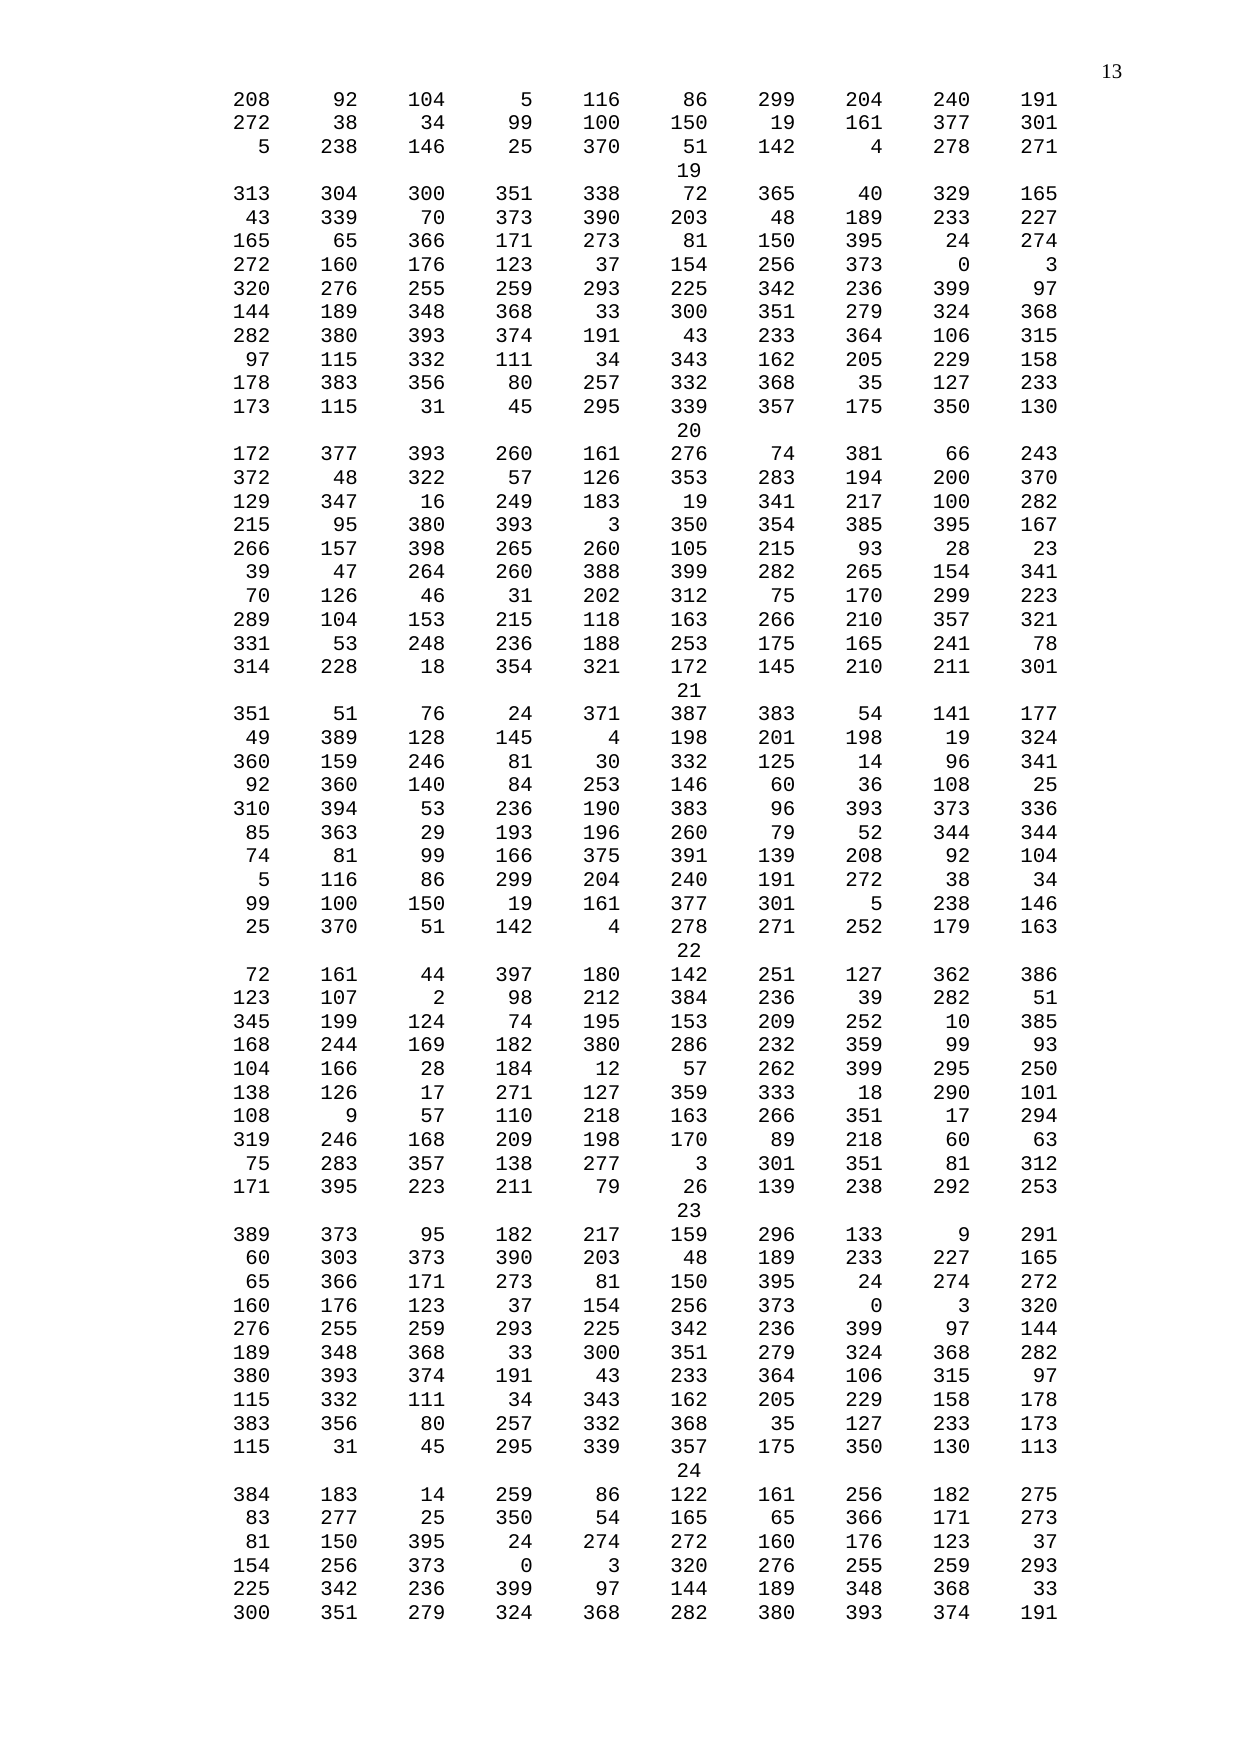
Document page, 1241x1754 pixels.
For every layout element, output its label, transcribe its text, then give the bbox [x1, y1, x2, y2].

text 39 47 264 260 388 399 282 265 154 341 [118, 562, 1122, 585]
text 384 183 14 259 86 122 161 256 182 275 [118, 1484, 1122, 1507]
text 300 351 279 324 368 282 380 393 374 191 [118, 1602, 1122, 1626]
text 360 159 246 81 30 332 125 14 96 341 [118, 751, 1122, 774]
text 380 393 374 191 43 233 364 106 315 97 [118, 1366, 1122, 1389]
text 115 31 45 295 339 357 175 350 130 113 [118, 1436, 1122, 1460]
text 173 115 31 45 295 339 357 175 350 130 [118, 396, 1122, 420]
text 168 244 169 182 380 286 232 359 99 93 [118, 1034, 1122, 1058]
text 345 199 124 74 195 153 209 252 10 385 [118, 1011, 1122, 1034]
text 5 116 86 299 204 240 191 272 38 34 [118, 869, 1122, 893]
text 215 95 380 393 3 350 354 385 395 167 [118, 514, 1122, 538]
text 178 383 356 80 257 332 368 35 127 233 [118, 372, 1122, 396]
text 22 [118, 940, 1122, 963]
text 276 255 259 293 225 342 236 399 97 144 [118, 1318, 1122, 1342]
text 331 53 248 236 188 253 175 165 241 78 [118, 632, 1122, 656]
text 123 107 2 98 212 384 236 39 282 51 [118, 987, 1122, 1011]
text 23 [118, 1200, 1122, 1224]
text 43 339 70 373 390 203 48 189 233 227 [118, 207, 1122, 231]
text 25 370 51 142 4 278 271 252 179 163 [118, 916, 1122, 940]
text 81 150 395 24 274 272 160 176 123 37 [118, 1531, 1122, 1555]
text 289 104 153 215 118 163 266 210 357 321 [118, 609, 1122, 632]
text 266 157 398 265 260 105 215 93 28 23 [118, 538, 1122, 562]
text 372 48 322 57 126 353 283 194 200 370 [118, 467, 1122, 491]
text 171 395 223 211 79 26 139 238 292 253 [118, 1176, 1122, 1200]
text 72 161 44 397 180 142 251 127 362 386 [118, 963, 1122, 987]
text 99 100 150 19 161 377 301 5 238 146 [118, 893, 1122, 916]
text 272 38 34 99 100 150 19 161 377 301 [118, 112, 1122, 136]
text 144 189 348 368 33 300 351 279 324 368 [118, 301, 1122, 325]
text 319 246 168 209 198 170 89 218 60 63 [118, 1129, 1122, 1153]
text 49 389 128 145 4 198 201 198 19 324 [118, 727, 1122, 751]
text 160 176 123 37 154 256 373 0 3 320 [118, 1294, 1122, 1318]
text 60 303 373 390 203 48 189 233 227 165 [118, 1247, 1122, 1271]
text 20 [118, 420, 1122, 443]
text 172 377 393 260 161 276 74 381 66 243 [118, 443, 1122, 467]
text 189 348 368 33 300 351 279 324 368 282 [118, 1342, 1122, 1366]
text 85 363 29 193 196 260 79 52 344 344 [118, 822, 1122, 845]
text 65 366 171 273 81 150 395 24 274 272 [118, 1271, 1122, 1294]
text 320 276 255 259 293 225 342 236 399 97 [118, 278, 1122, 301]
text 115 332 111 34 343 162 205 229 158 178 [118, 1389, 1122, 1413]
text 5 238 146 25 370 51 142 4 278 271 [118, 136, 1122, 159]
text 104 166 28 184 12 57 262 399 295 250 [118, 1058, 1122, 1082]
text 272 160 176 123 37 154 256 373 0 3 [118, 254, 1122, 278]
text 138 126 17 271 127 359 333 18 290 101 [118, 1082, 1122, 1105]
text 83 277 25 350 54 165 65 366 171 273 [118, 1507, 1122, 1531]
text 129 347 16 249 183 19 341 217 100 282 [118, 491, 1122, 514]
text 154 256 373 0 3 320 276 255 259 293 [118, 1555, 1122, 1578]
text 389 373 95 182 217 159 296 133 9 291 [118, 1224, 1122, 1247]
text 282 380 393 374 191 43 233 364 106 315 [118, 325, 1122, 349]
text 19 [118, 159, 1122, 183]
text 351 51 76 24 371 387 383 54 141 177 [118, 703, 1122, 727]
text 208 92 104 5 116 86 299 204 240 191 [118, 89, 1122, 112]
text 24 [118, 1460, 1122, 1484]
text 165 65 366 171 273 81 150 395 24 274 [118, 231, 1122, 254]
text 383 356 80 257 332 368 35 127 233 173 [118, 1413, 1122, 1436]
text 70 126 46 31 202 312 75 170 299 223 [118, 585, 1122, 609]
text 74 81 99 166 375 391 139 208 92 104 [118, 845, 1122, 869]
text 75 283 357 138 277 3 301 351 81 312 [118, 1153, 1122, 1176]
text 310 394 53 236 190 383 96 393 373 336 [118, 798, 1122, 822]
text 225 342 236 399 97 144 189 348 368 33 [118, 1578, 1122, 1602]
text 21 [118, 680, 1122, 703]
text 108 9 57 110 218 163 266 351 17 294 [118, 1105, 1122, 1129]
text 92 360 140 84 253 146 60 36 108 25 [118, 774, 1122, 798]
text 313 304 300 351 338 72 365 40 329 165 [118, 183, 1122, 207]
text 97 115 332 111 34 343 162 205 229 158 [118, 349, 1122, 372]
text 314 228 18 354 321 172 145 210 211 301 [118, 656, 1122, 680]
